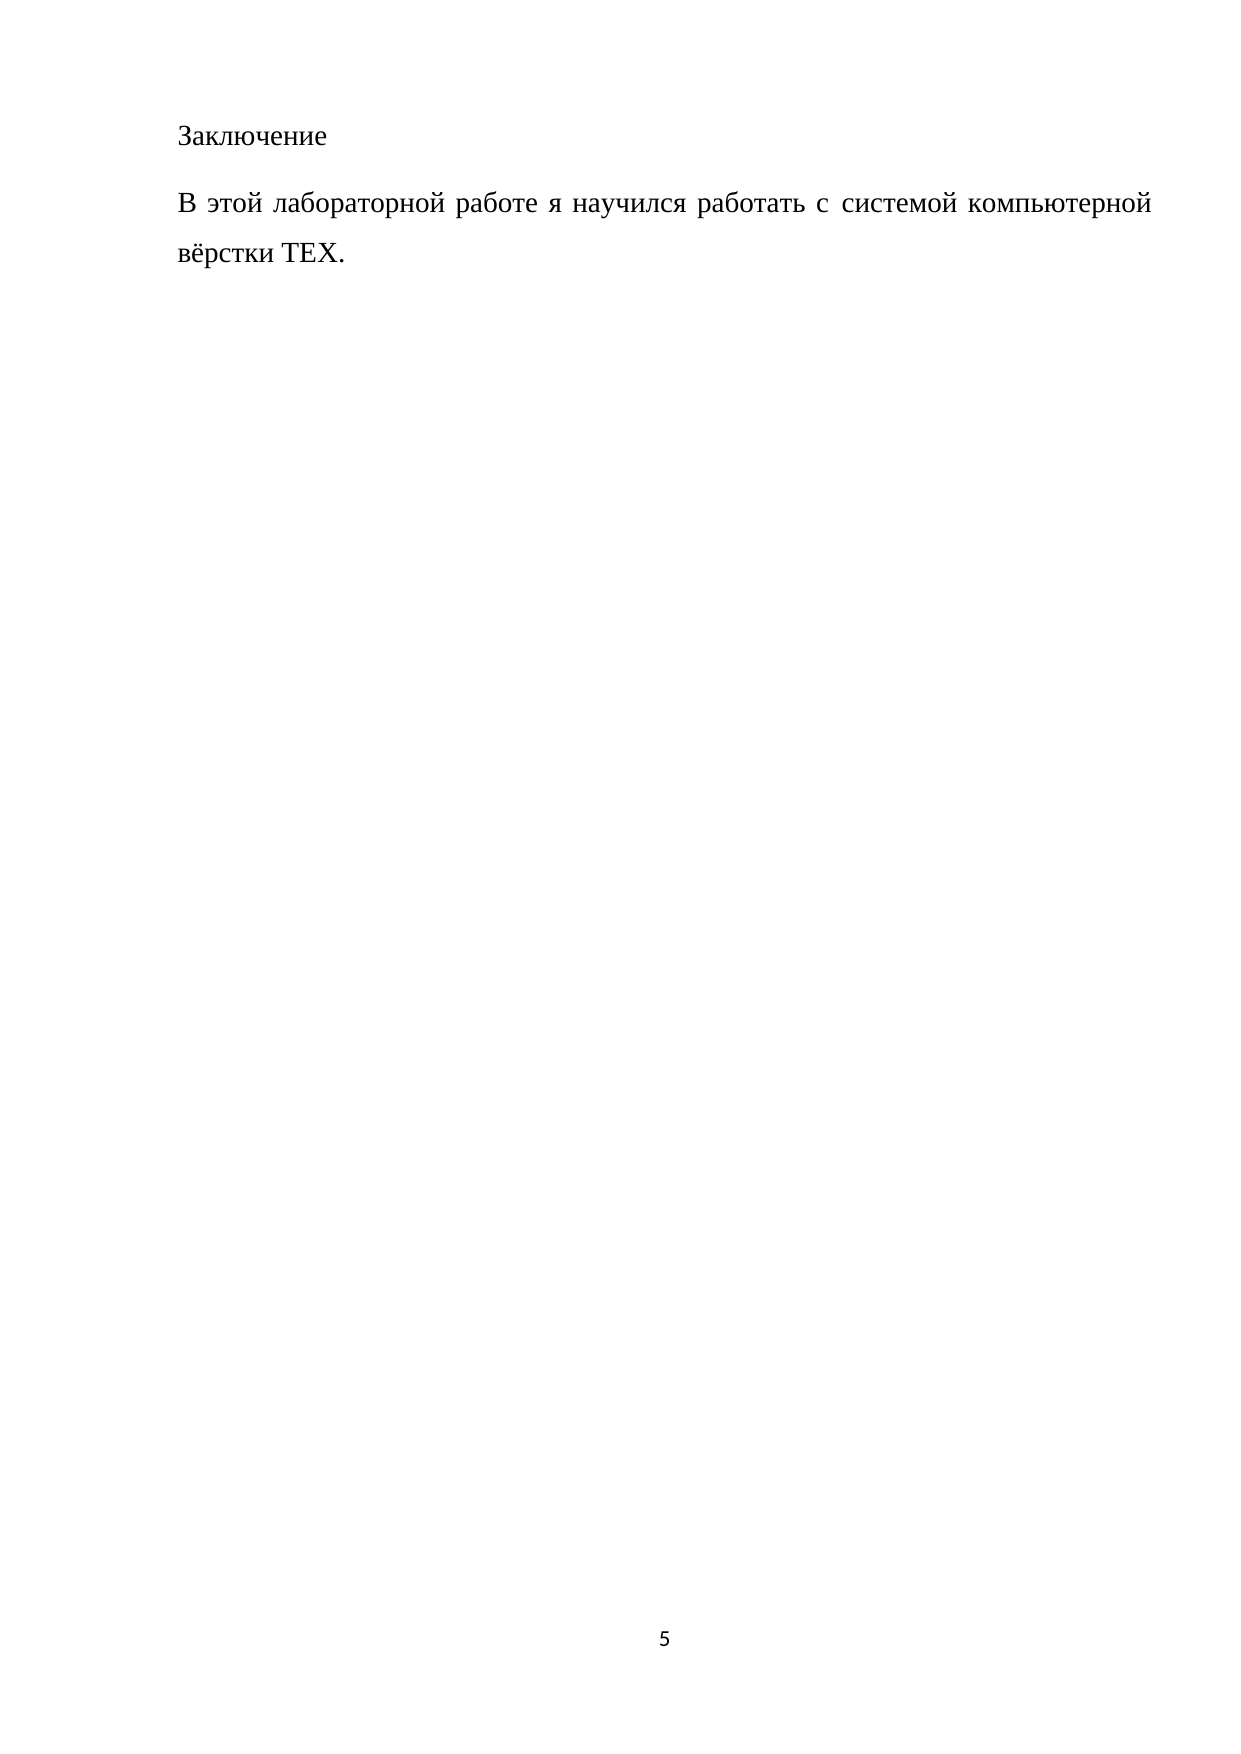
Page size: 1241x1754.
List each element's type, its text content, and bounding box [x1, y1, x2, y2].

text В этой лабораторной работе я научился работать с системой компьютерной вёрстки TEX. [177, 185, 1152, 269]
text Заключение [177, 118, 1152, 152]
